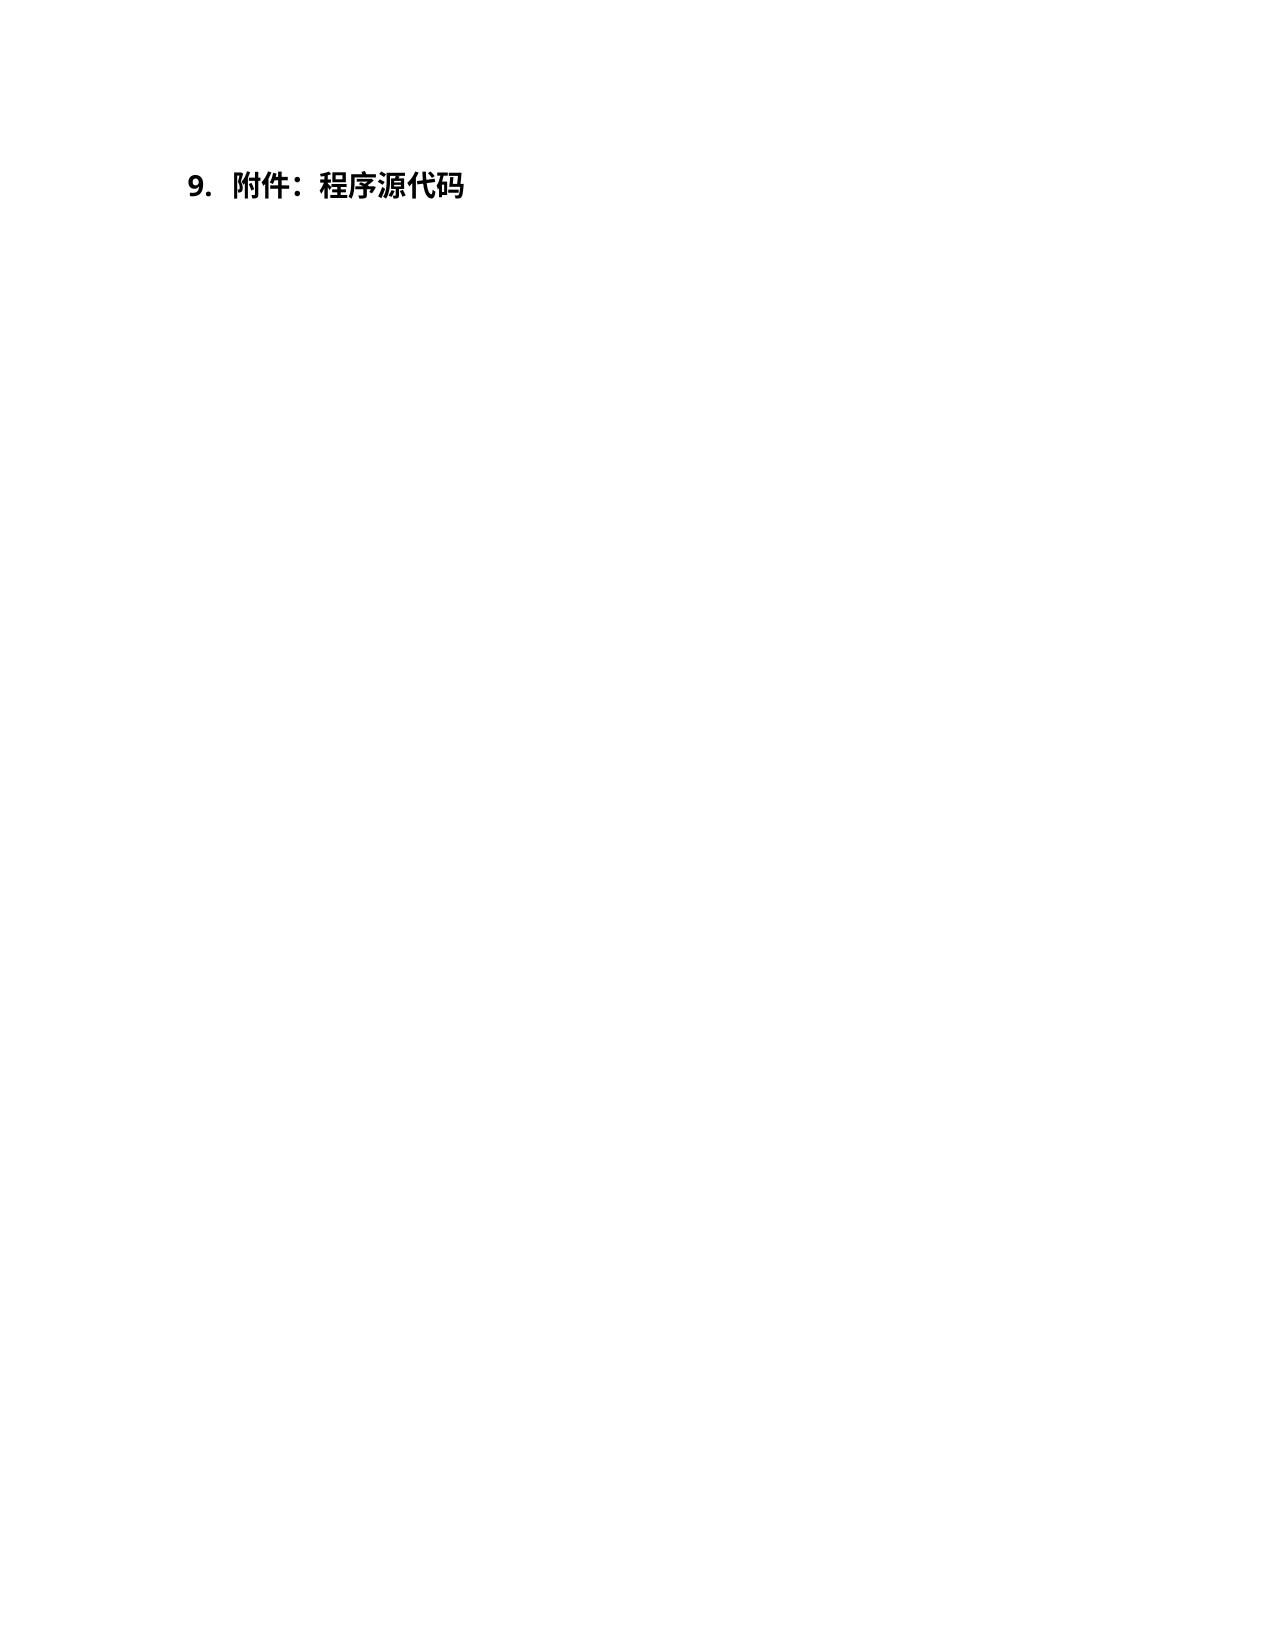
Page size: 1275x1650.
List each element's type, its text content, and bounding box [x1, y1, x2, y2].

subtitle 附件：程序源代码 [187, 162, 1087, 205]
